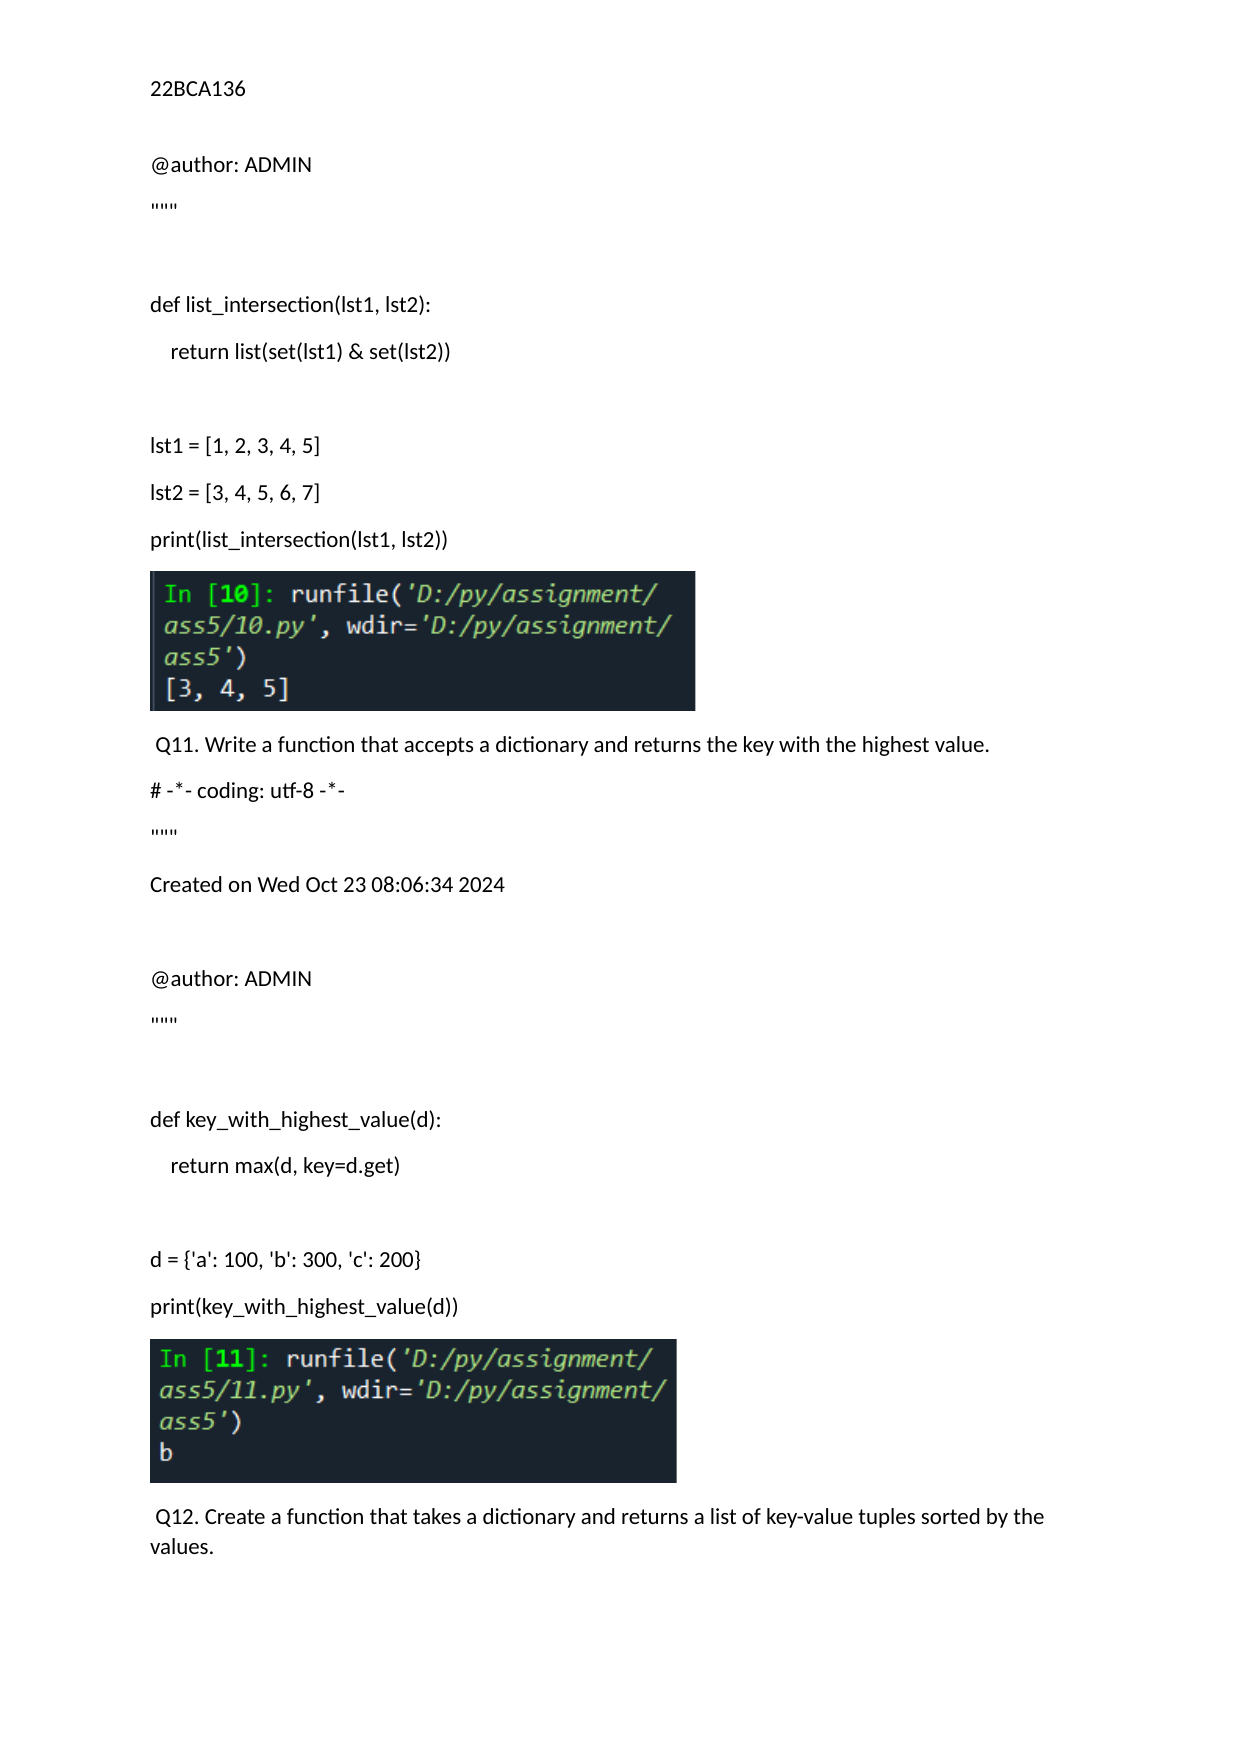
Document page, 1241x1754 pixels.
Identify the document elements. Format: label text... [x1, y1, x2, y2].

text @author: ADMIN [150, 964, 1090, 992]
text d = {'a': 100, 'b': 300, 'c': 200} [150, 1245, 1090, 1273]
text def key_with_highest_value(d): [150, 1105, 1090, 1133]
text # -*- coding: utf-8 -*- [150, 777, 1090, 805]
picture [150, 1339, 677, 1483]
text Created on Wed Oct 23 08:06:34 2024 [150, 870, 1090, 898]
text return max(d, key=d.get) [150, 1152, 1090, 1180]
text return list(set(lst1) & set(lst2)) [150, 337, 1090, 366]
text print(list_intersection(lst1, lst2)) [150, 525, 1090, 553]
text Q12. Create a function that takes a dictionary and returns a list of key-value tuples sorted by the values. [150, 1502, 1090, 1560]
picture [150, 571, 696, 711]
text """ [150, 197, 1090, 225]
text lst2 = [3, 4, 5, 6, 7] [150, 478, 1090, 506]
text """ [150, 823, 1090, 852]
text @author: ADMIN [150, 150, 1090, 178]
text def list_intersection(lst1, lst2): [150, 291, 1090, 319]
text print(key_with_highest_value(d)) [150, 1292, 1090, 1320]
text Q11. Write a function that accepts a dictionary and returns the key with the highest value. [150, 730, 1090, 758]
text lst1 = [1, 2, 3, 4, 5] [150, 431, 1090, 459]
text """ [150, 1011, 1090, 1039]
